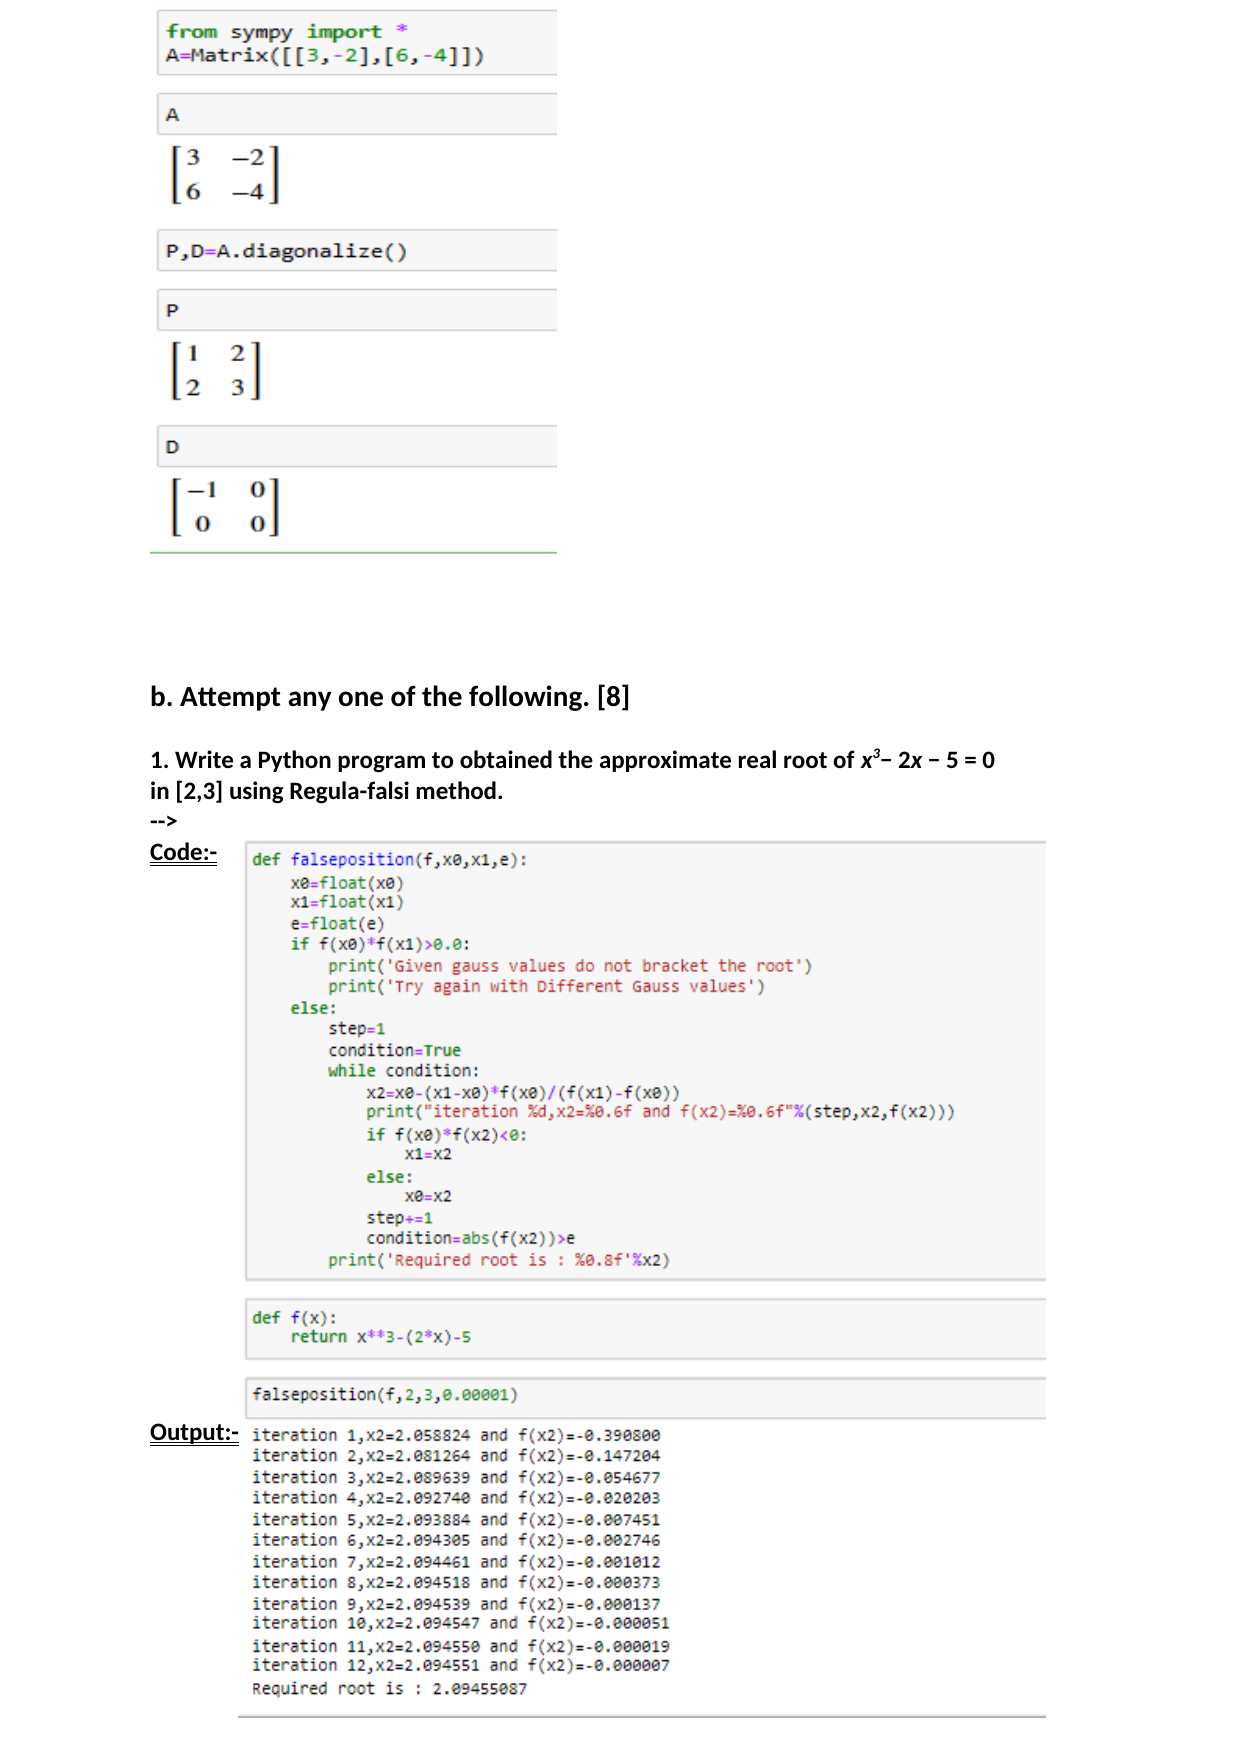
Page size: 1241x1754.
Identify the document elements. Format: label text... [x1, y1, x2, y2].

text Code:- [150, 836, 1090, 867]
text b. Attempt any one of the following. [8] [150, 678, 1090, 714]
text in [2,3] using Regula-falsi method. [150, 775, 1090, 806]
text Output:- [150, 1416, 1090, 1446]
text 1. Write a Python program to obtained the approximate real root of x3− 2x − 5 = 0 [150, 744, 1090, 775]
picture [238, 867, 1046, 1416]
picture [150, 0, 557, 557]
picture [238, 1446, 1046, 1718]
text --> [150, 806, 1090, 836]
